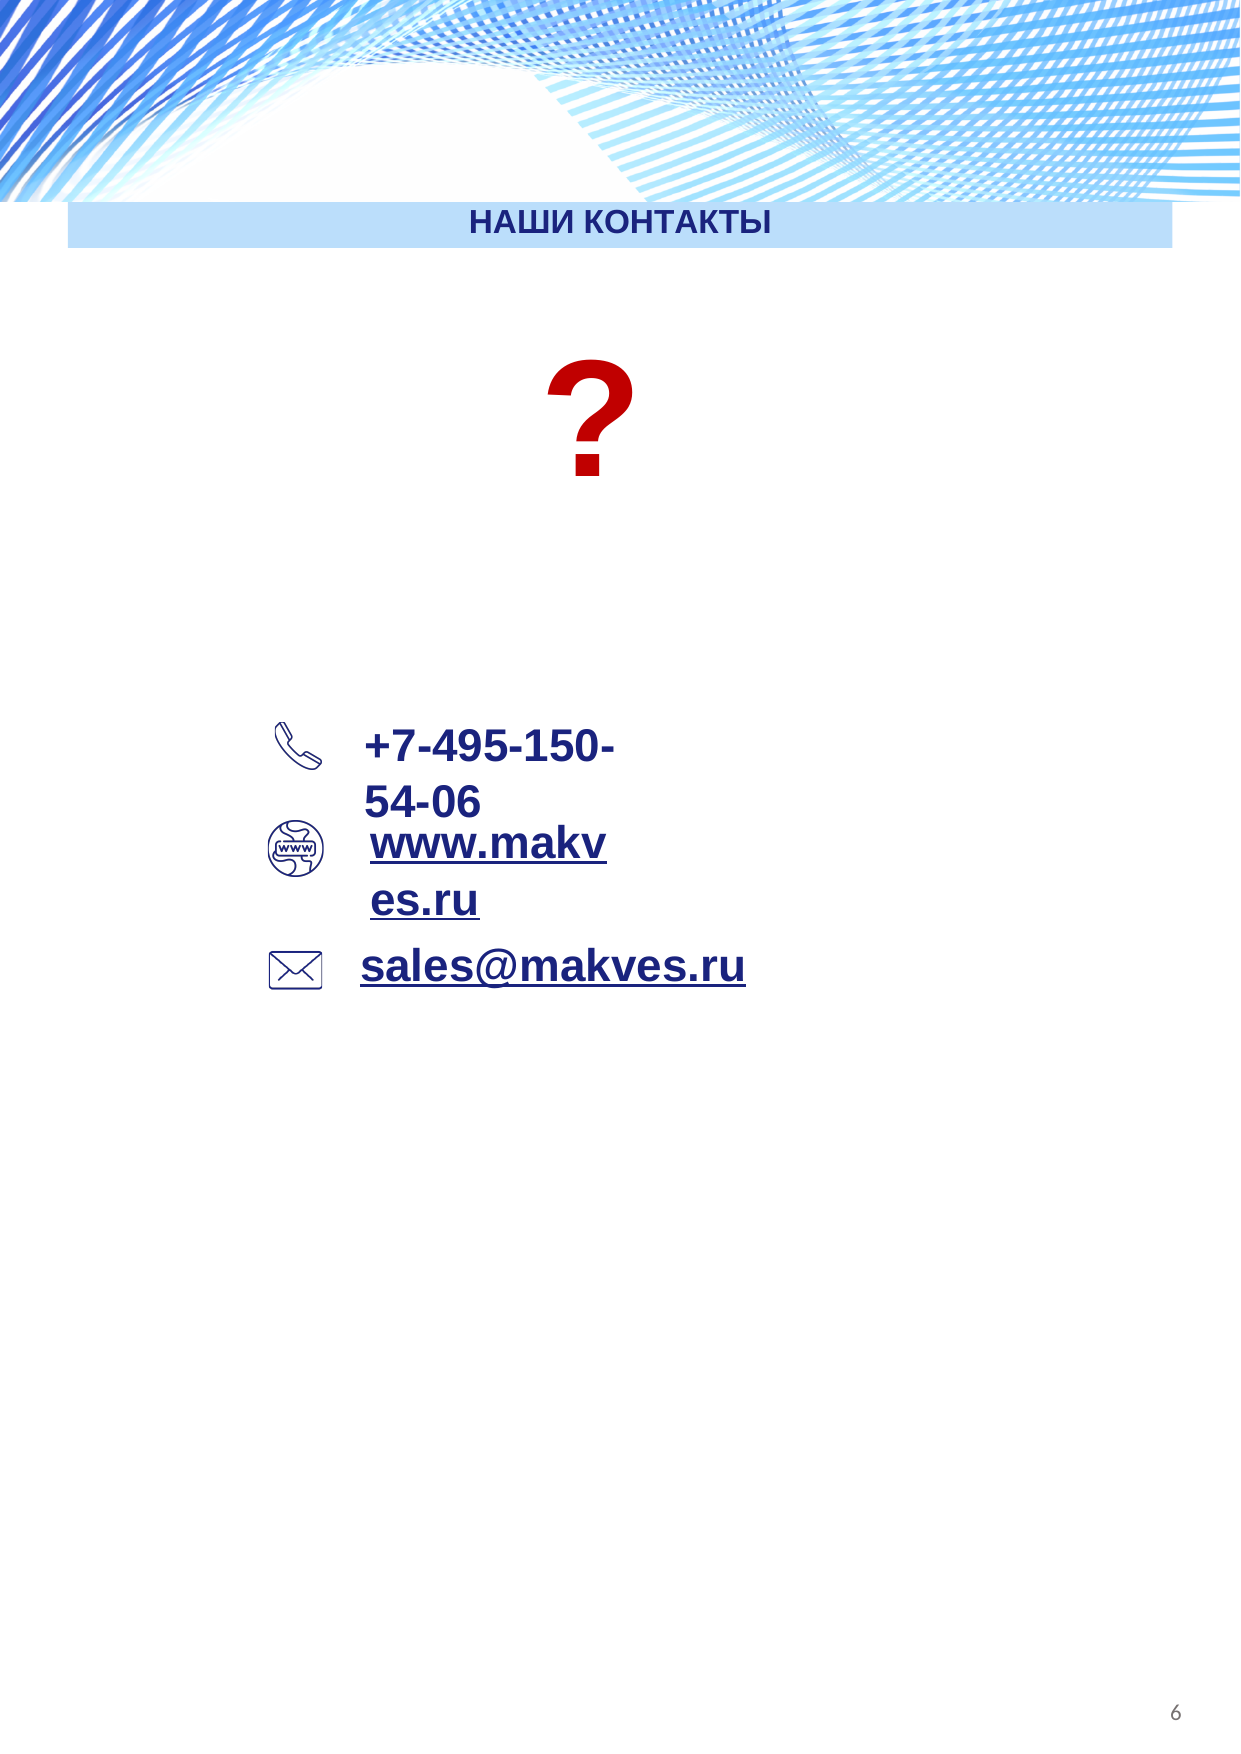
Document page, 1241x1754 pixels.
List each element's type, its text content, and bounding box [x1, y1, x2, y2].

picture [267, 820, 324, 877]
picture [274, 722, 322, 770]
text ? [0, 319, 1182, 511]
picture [268, 943, 323, 997]
picture [0, 0, 1240, 202]
